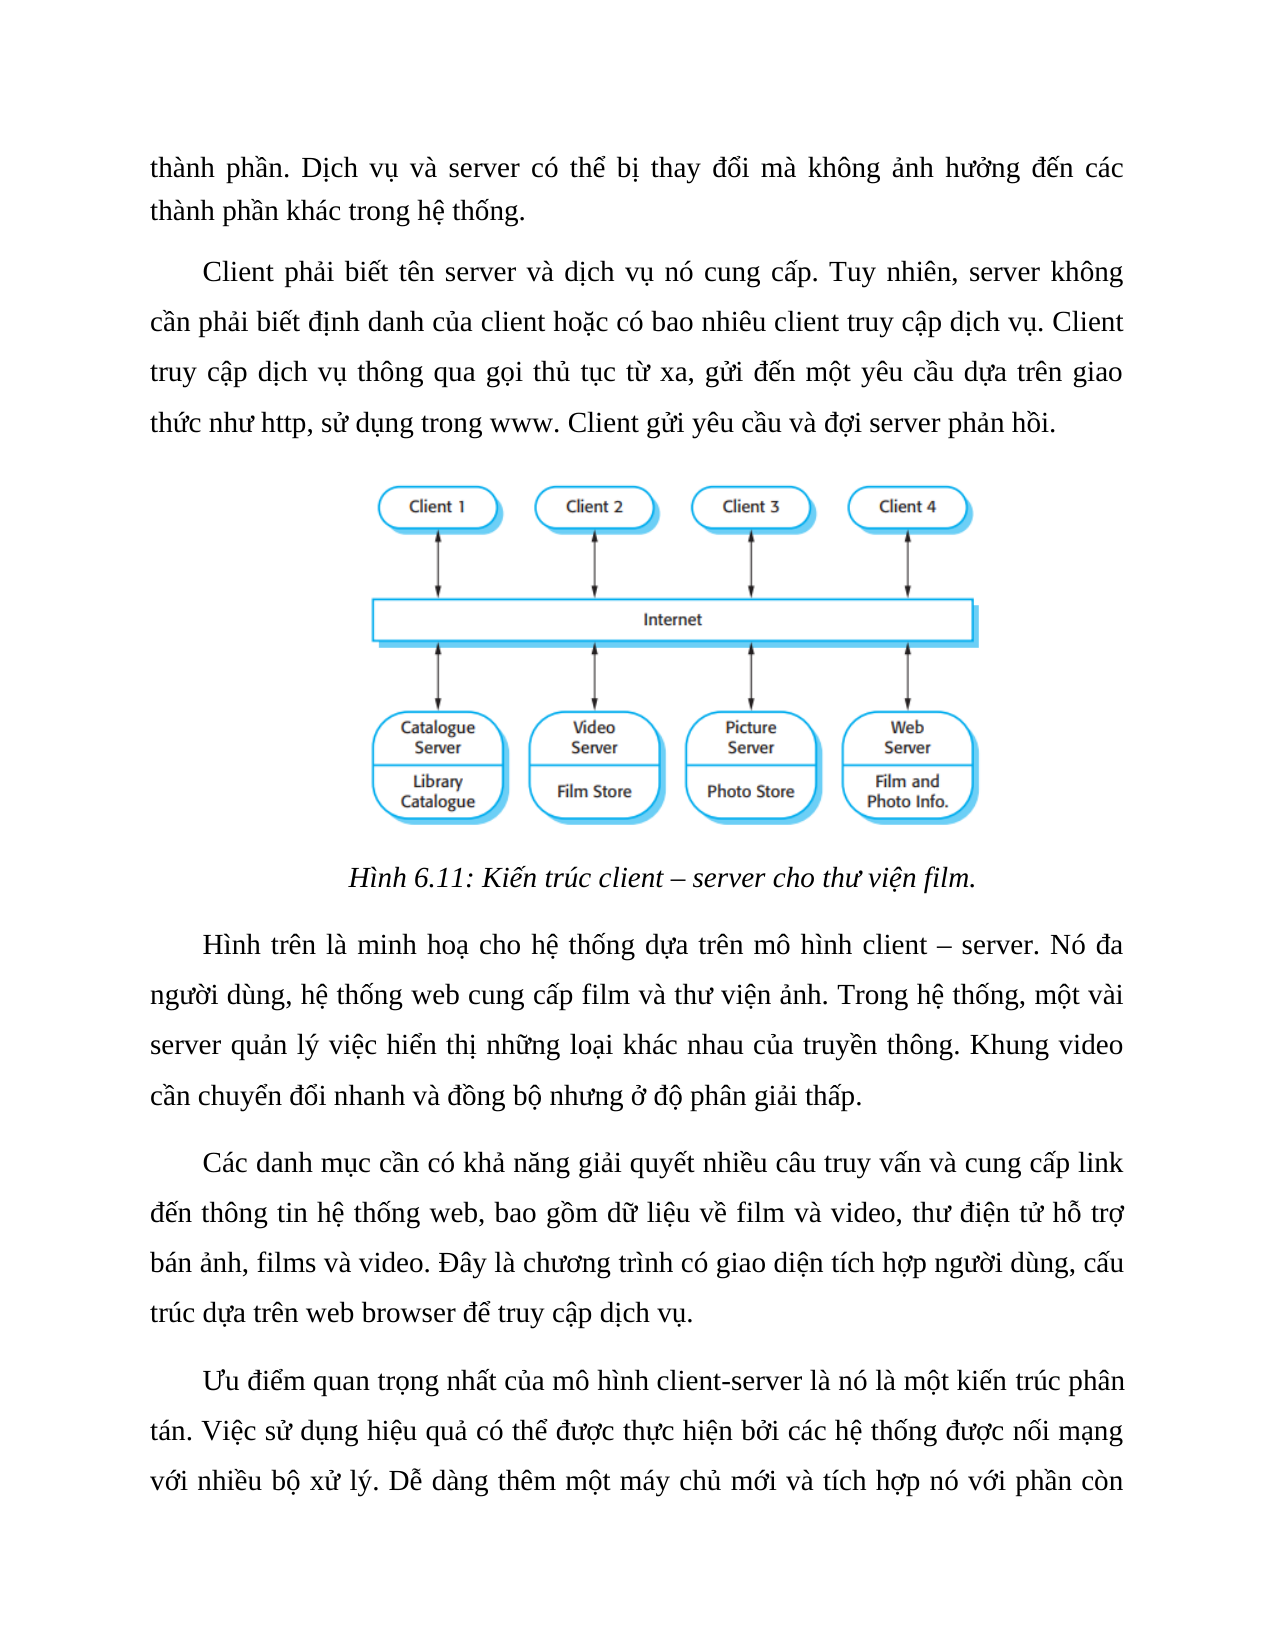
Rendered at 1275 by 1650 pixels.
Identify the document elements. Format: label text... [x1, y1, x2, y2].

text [150, 150, 1125, 227]
text Client phải biết tên server và dịch vụ nó cung cấp. Tuy nhiên, server không cần phải biết định danh của client hoặc có bao nhiêu client truy cập dịch vụ. Client truy cập dịch vụ thông qua gọi thủ tục từ xa, gửi đến một yêu cầu dựa trên giao thức như http, sử dụng trong www. Client gửi yêu cầu và đợi server phản hồi. [150, 254, 1125, 438]
text Hình trên là minh hoạ cho hệ thống dựa trên mô hình client – server. Nó đa người dùng, hệ thống web cung cấp film và thư viện ảnh. Trong hệ thống, một vài server quản lý việc hiển thị những loại khác nhau của truyền thông. Khung video cần chuyển đổi nhanh và đồng bộ nhưng ở độ phân giải thấp. [150, 927, 1125, 1111]
text Hình 6.11: Kiến trúc client – server cho thư viện film. [202, 860, 1125, 893]
text Các danh mục cần có khả năng giải quyết nhiều câu truy vấn và cung cấp link đến thông tin hệ thống web, bao gồm dữ liệu về film và video, thư điện tử hỗ trợ bán ảnh, films và video. Đây là chương trình có giao diện tích hợp người dùng, cấu trúc dựa trên web browser để truy cập dịch vụ. [150, 1145, 1125, 1329]
picture [344, 471, 984, 830]
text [150, 1363, 1125, 1497]
